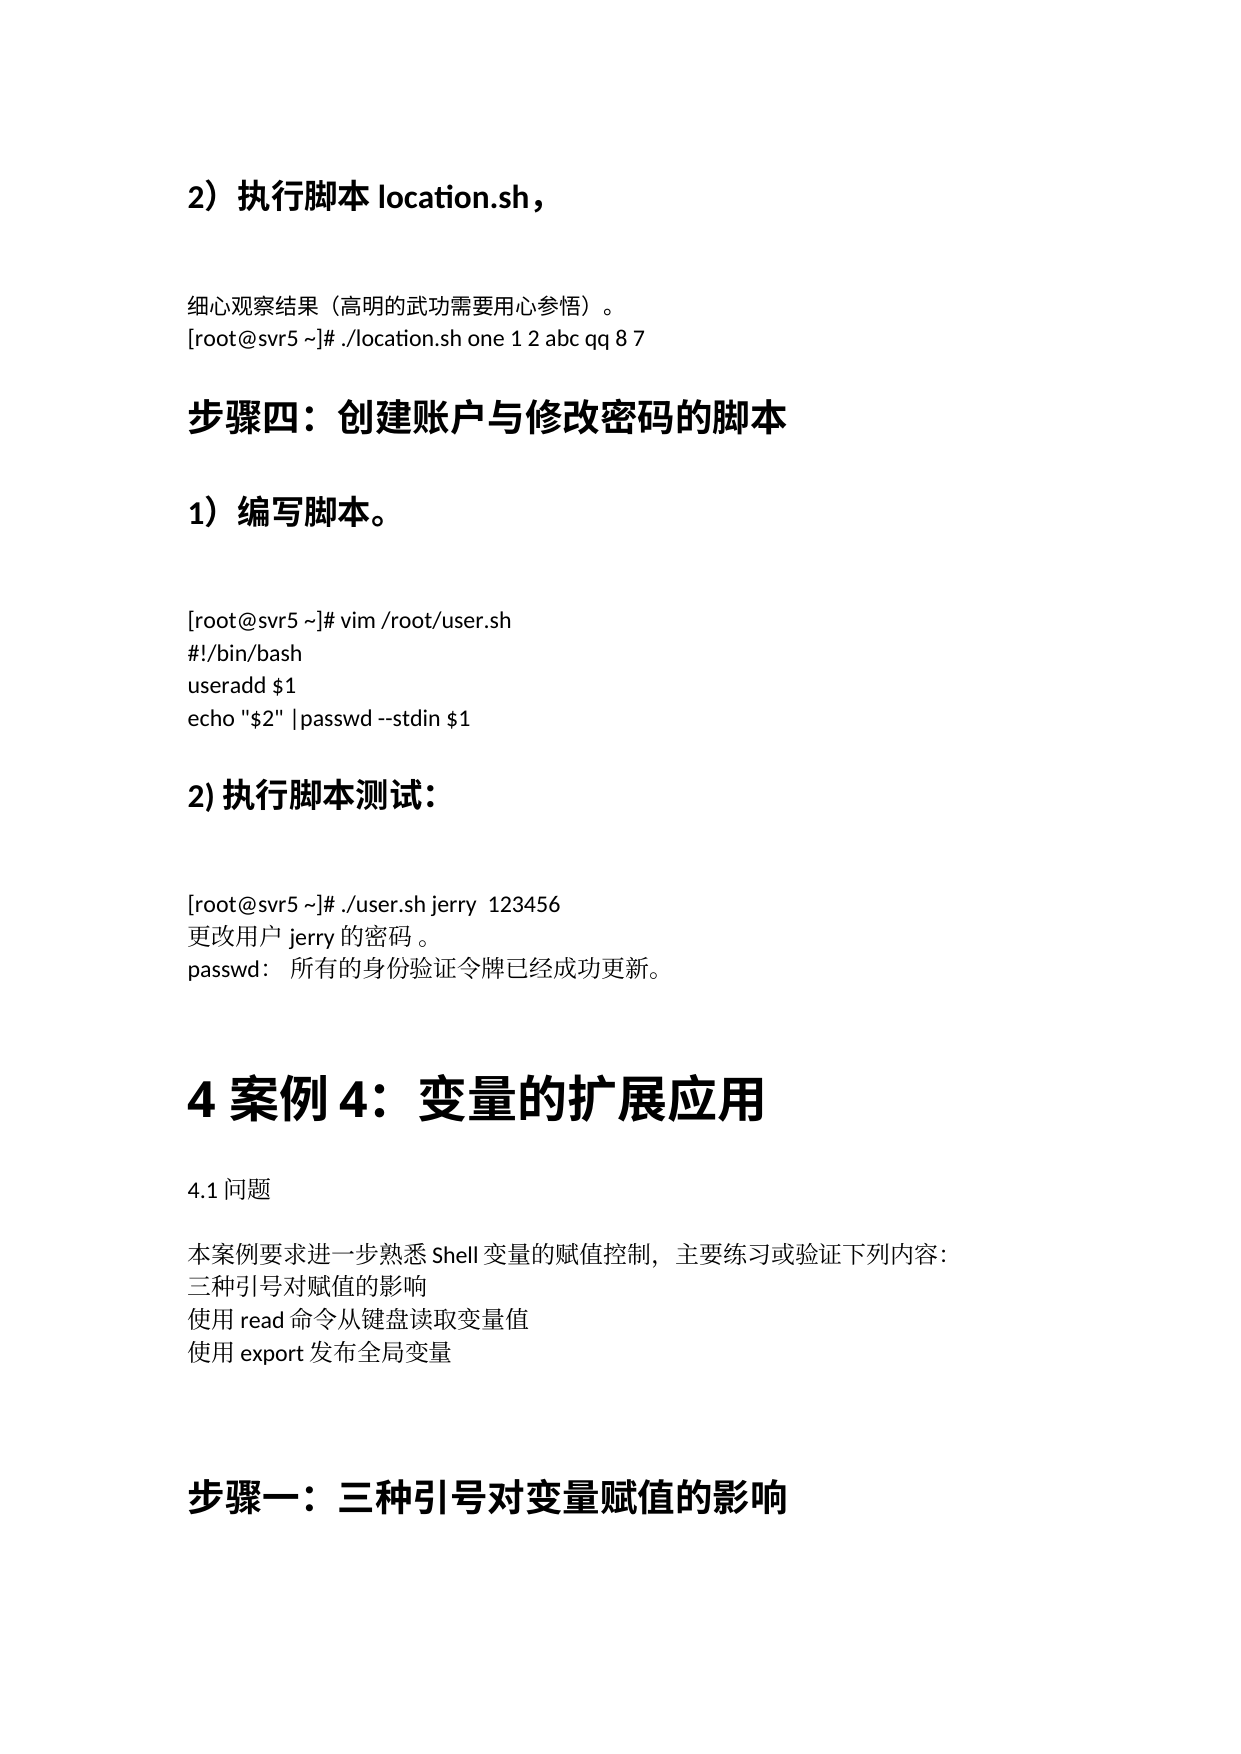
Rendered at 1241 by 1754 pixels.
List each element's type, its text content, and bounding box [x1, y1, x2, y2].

text 使用read命令从键盘读取变量值 [187, 1303, 1053, 1336]
subtitle 2) 执行脚本测试： [187, 761, 1053, 826]
text [root@svr5 ~]# ./user.sh jerry 123456 [187, 888, 1053, 920]
subtitle 1）编写脚本。 [187, 477, 1053, 542]
text #!/bin/bash [187, 636, 1053, 669]
text 4.1 问题 [187, 1173, 1053, 1206]
text echo "$2" |passwd --stdin $1 [187, 701, 1053, 734]
text [root@svr5 ~]# vim /root/user.sh [187, 604, 1053, 636]
text useradd $1 [187, 669, 1053, 701]
text 本案例要求进一步熟悉Shell变量的赋值控制，主要练习或验证下列内容： [187, 1238, 1053, 1271]
subtitle 执行脚本location.sh， [187, 162, 1053, 227]
text 更改用户 jerry 的密码 。 [187, 920, 1053, 953]
text 细心观察结果（高明的武功需要用心参悟）。 [187, 289, 1053, 321]
subtitle 步骤一：三种引号对变量赋值的影响 [187, 1463, 1053, 1528]
text [root@svr5 ~]# ./location.sh one 1 2 abc qq 8 7 [187, 321, 1053, 354]
subtitle 4 案例4：变量的扩展应用 [187, 1047, 1053, 1144]
subtitle 步骤四：创建账户与修改密码的脚本 [187, 383, 1053, 448]
text 使用export发布全局变量 [187, 1336, 1053, 1368]
text 三种引号对赋值的影响 [187, 1271, 1053, 1303]
text passwd： 所有的身份验证令牌已经成功更新。 [187, 953, 1053, 985]
